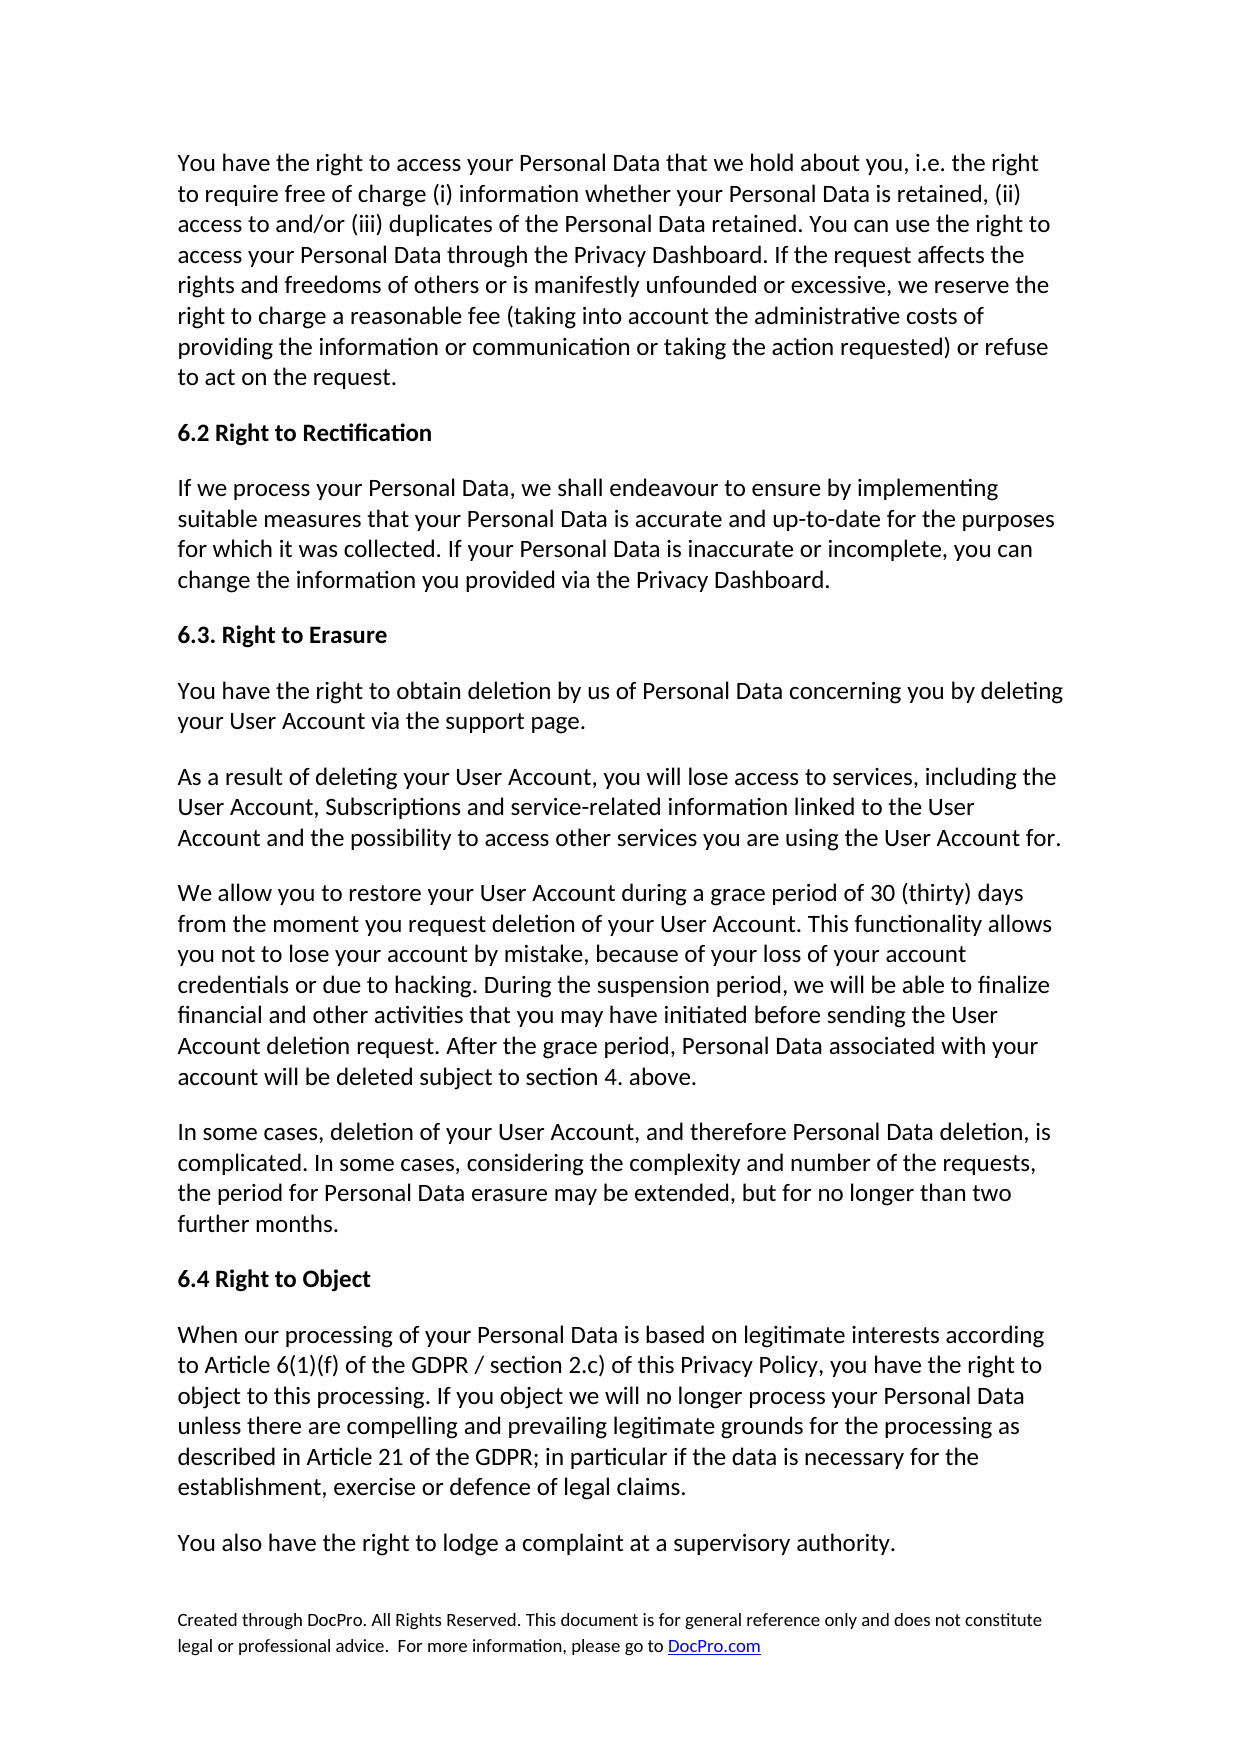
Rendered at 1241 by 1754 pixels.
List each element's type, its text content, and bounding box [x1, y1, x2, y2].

text You have the right to access your Personal Data that we hold about you, i.e. the right to require free of charge (i) information whether your Personal Data is retained, (ii) access to and/or (iii) duplicates of the Personal Data retained. You can use the right to access your Personal Data through the Privacy Dashboard. If the request affects the rights and freedoms of others or is manifestly unfounded or excessive, we reserve the right to charge a reasonable fee (taking into account the administrative costs of providing the information or communication or taking the action requested) or refuse to act on the request. [177, 148, 1063, 392]
text We allow you to restore your User Account during a grace period of 30 (thirty) days from the moment you request deletion of your User Account. This functionality allows you not to lose your account by mistake, because of your loss of your account credentials or due to hacking. During the suspension period, we will be able to finalize financial and other activities that you may have initiated before sending the User Account deletion request. After the grace period, Personal Data associated with your account will be deleted subject to section 4. above. [177, 877, 1063, 1091]
text In some cases, deletion of your User Account, and therefore Personal Data deletion, is complicated. In some cases, considering the complexity and number of the requests, the period for Personal Data erasure may be extended, but for no longer than two further months. [177, 1116, 1063, 1238]
text 6.3. Right to Erasure [177, 619, 1063, 650]
text When our processing of your Personal Data is based on legitimate interests according to Article 6(1)(f) of the GDPR / section 2.c) of this Privacy Policy, you have the right to object to this processing. If you object we will no longer process your Personal Data unless there are compelling and prevailing legitimate grounds for the processing as described in Article 21 of the GDPR; in particular if the data is necessary for the establishment, exercise or defence of legal claims. [177, 1319, 1063, 1502]
text 6.4 Right to Object [177, 1263, 1063, 1294]
text 6.2 Right to Rectification [177, 417, 1063, 447]
text You also have the right to lodge a complaint at a supervisory authority. [177, 1527, 1063, 1557]
text If we process your Personal Data, we shall endeavour to ensure by implementing suitable measures that your Personal Data is accurate and up-to-date for the purposes for which it was collected. If your Personal Data is inaccurate or incomplete, you can change the information you provided via the Privacy Dashboard. [177, 472, 1063, 594]
text As a result of deleting your User Account, you will lose access to services, including the User Account, Subscriptions and service-related information linked to the User Account and the possibility to access other services you are using the User Account for. [177, 761, 1063, 852]
text You have the right to obtain deletion by us of Personal Data concerning you by deleting your User Account via the support page. [177, 675, 1063, 736]
